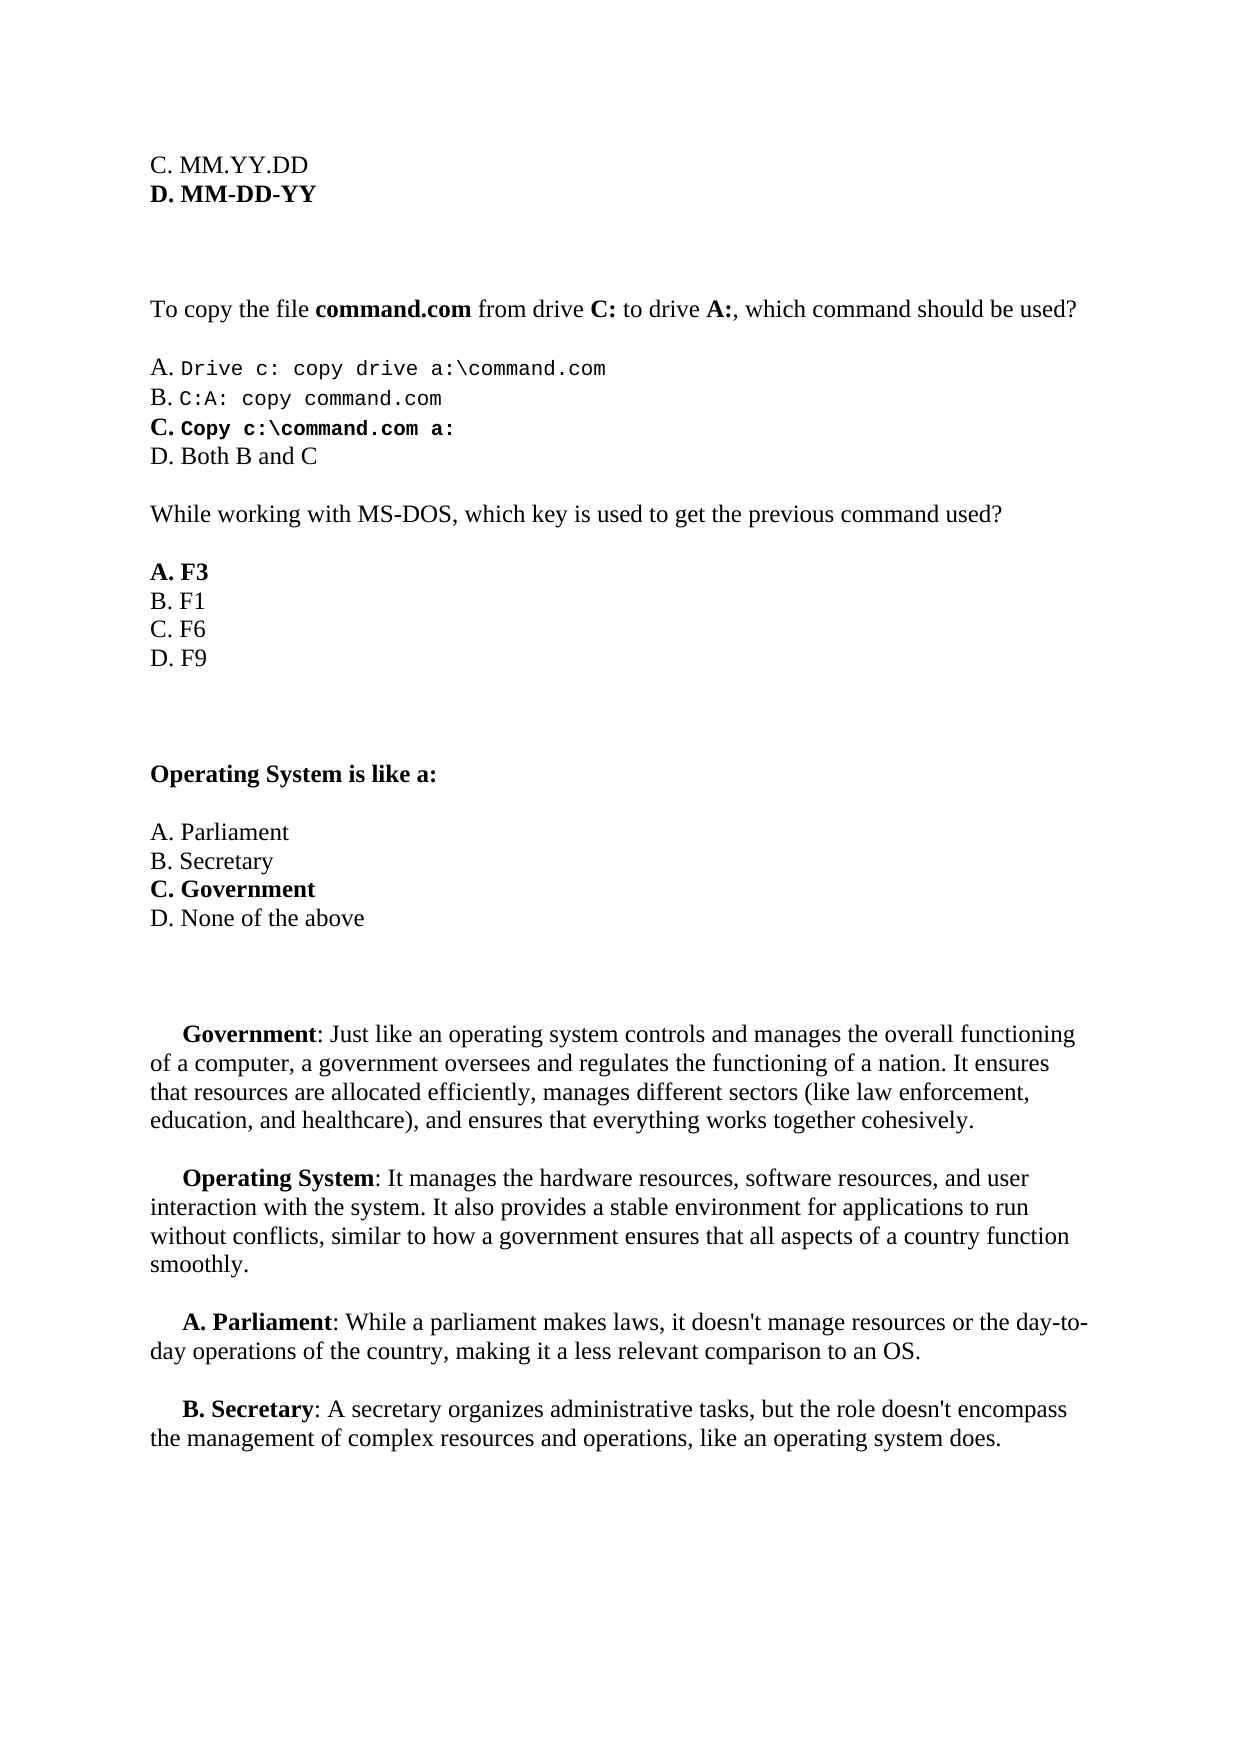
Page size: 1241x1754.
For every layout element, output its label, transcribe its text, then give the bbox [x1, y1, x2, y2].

text A. F3 B. F1 C. F6 D. F9 [150, 557, 1090, 672]
text To copy the file command.com from drive C: to drive A:, which command should be used? [150, 294, 1090, 323]
text  Government: Just like an operating system controls and manages the overall functioning of a computer, a government oversees and regulates the functioning of a nation. It ensures that resources are allocated efficiently, manages different sectors (like law enforcement, education, and healthcare), and ensures that everything works together cohesively. [150, 1019, 1090, 1134]
text Operating System is like a: [150, 759, 1090, 788]
text  B. Secretary: A secretary organizes administrative tasks, but the role doesn't encompass the management of complex resources and operations, like an operating system does. [150, 1394, 1090, 1452]
text  A. Parliament: While a parliament makes laws, it doesn't manage resources or the day-to-day operations of the country, making it a less relevant comparison to an OS. [150, 1307, 1090, 1365]
text A. Parliament B. Secretary C. Government D. None of the above [150, 817, 1090, 932]
text  Operating System: It manages the hardware resources, software resources, and user interaction with the system. It also provides a stable environment for applications to run without conflicts, similar to how a government ensures that all aspects of a country function smoothly. [150, 1163, 1090, 1278]
text A. Drive c: copy drive a:\command.com B. C:A: copy command.com C. Copy c:\command.com a: D. Both B and C [150, 352, 1090, 470]
text While working with MS-DOS, which key is used to get the previous command used? [150, 499, 1090, 528]
text A. DD.YY.MM B. YY.DD.MM C. MM.YY.DD D. MM-DD-YY [150, 150, 1090, 207]
